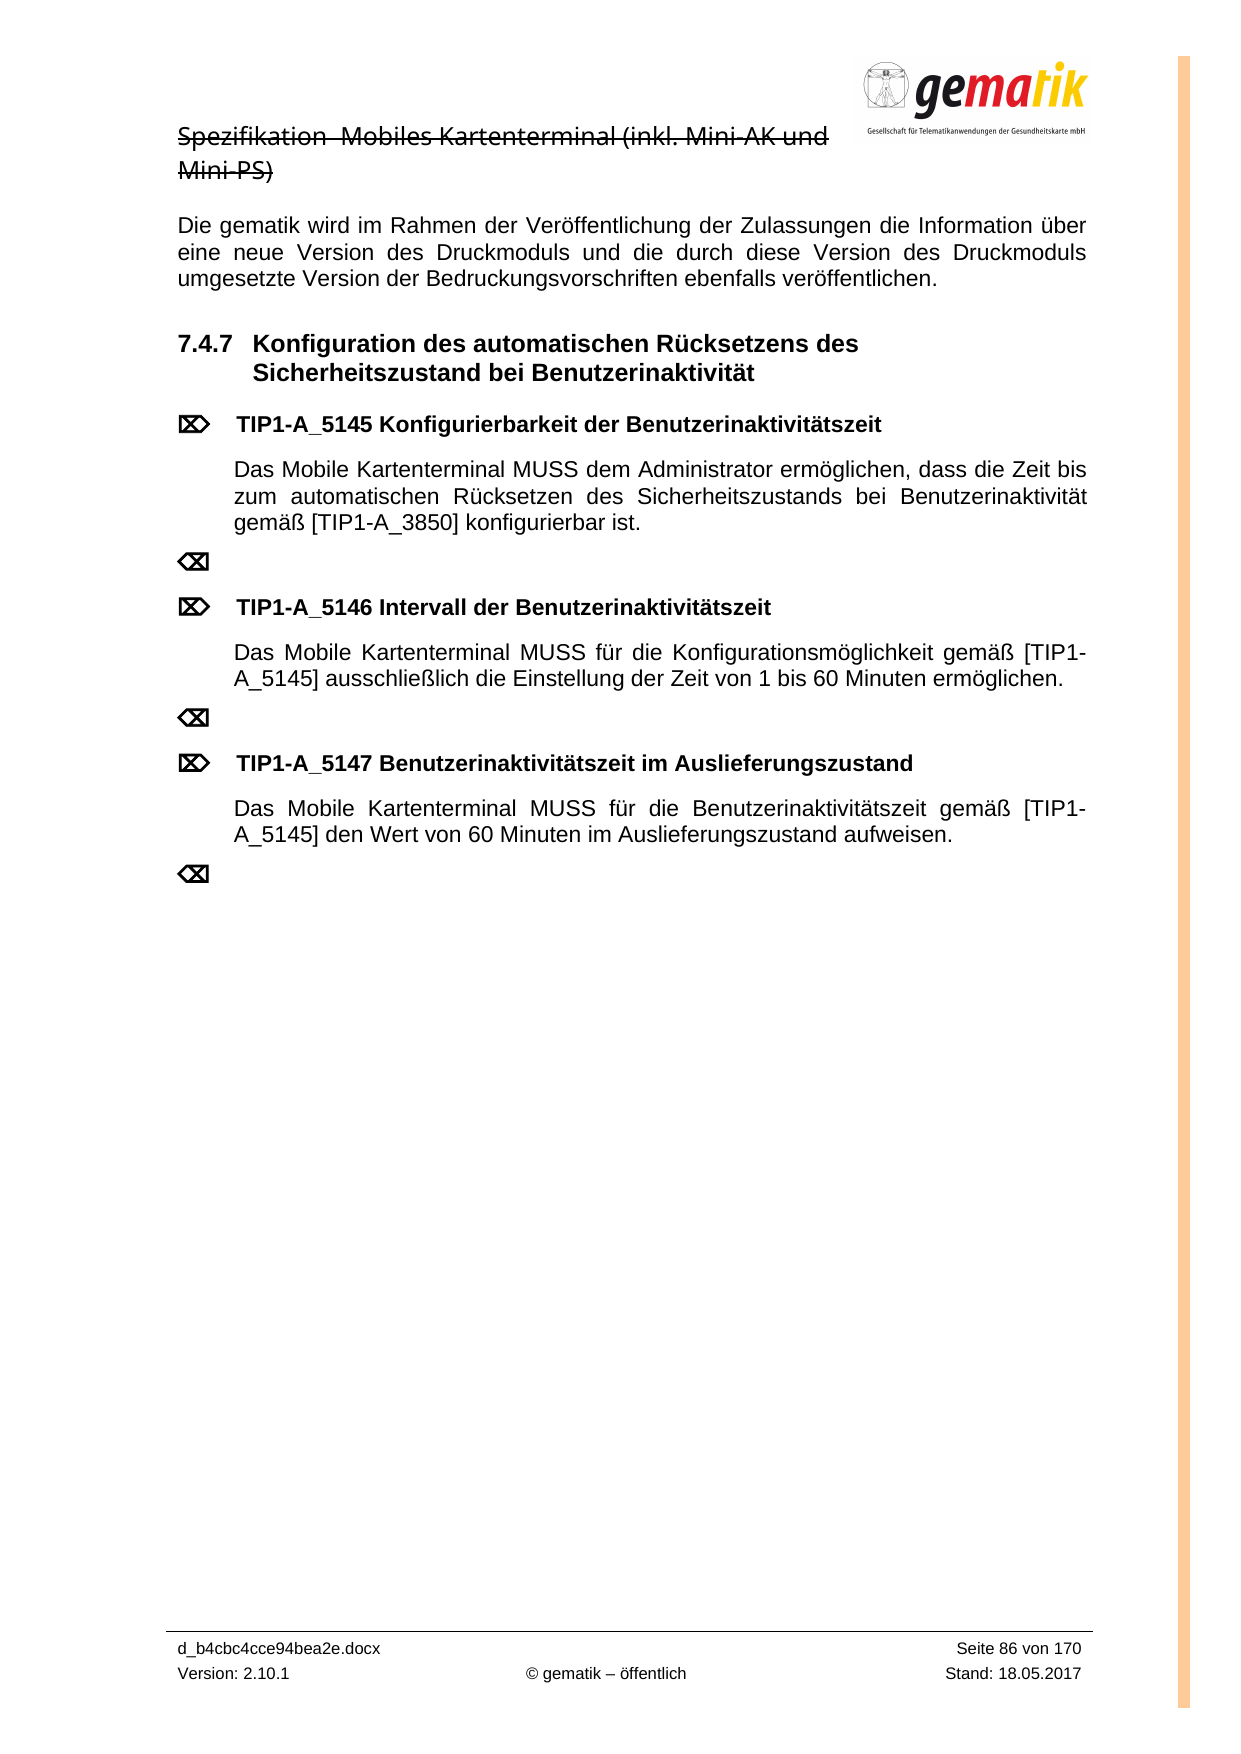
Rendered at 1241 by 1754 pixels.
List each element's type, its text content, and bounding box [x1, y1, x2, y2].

text TIP1-A_5147 Benutzerinaktivitätszeit im Auslieferungszustand [177, 750, 1087, 776]
text Das Mobile Kartenterminal MUSS für die Benutzerinaktivitätszeit gemäß [TIP1-A_5145] den Wert von 60 Minuten im Auslieferungszustand aufweisen. [233, 795, 1087, 848]
picture [854, 56, 1091, 145]
text Das Mobile Kartenterminal MUSS dem Administrator ermöglichen, dass die Zeit bis zum automatischen Rücksetzen des Sicherheitszustands bei Benutzerinaktivität gemäß [TIP1-A_3850] konfigurierbar ist. [233, 456, 1087, 535]
list Die gematik wird im Rahmen der Veröffentlichung der Zulassungen die Information über eine neue Version des Druckmoduls und die durch diese Version des Druckmoduls umgesetzte Version der Bedruckungsvorschriften ebenfalls veröffentlichen. [177, 212, 1087, 291]
subtitle Konfiguration des automatischen Rücksetzens des Sicherheitszustand bei Benutzerinaktivität [177, 329, 1087, 386]
text Das Mobile Kartenterminal MUSS für die Konfigurationsmöglichkeit gemäß [TIP1-A_5145] ausschließlich die Einstellung der Zeit von 1 bis 60 Minuten ermöglichen. [233, 639, 1087, 692]
text TIP1-A_5146 Intervall der Benutzerinaktivitätszeit [177, 594, 1087, 620]
text TIP1-A_5145 Konfigurierbarkeit der Benutzerinaktivitätszeit [177, 411, 1087, 438]
